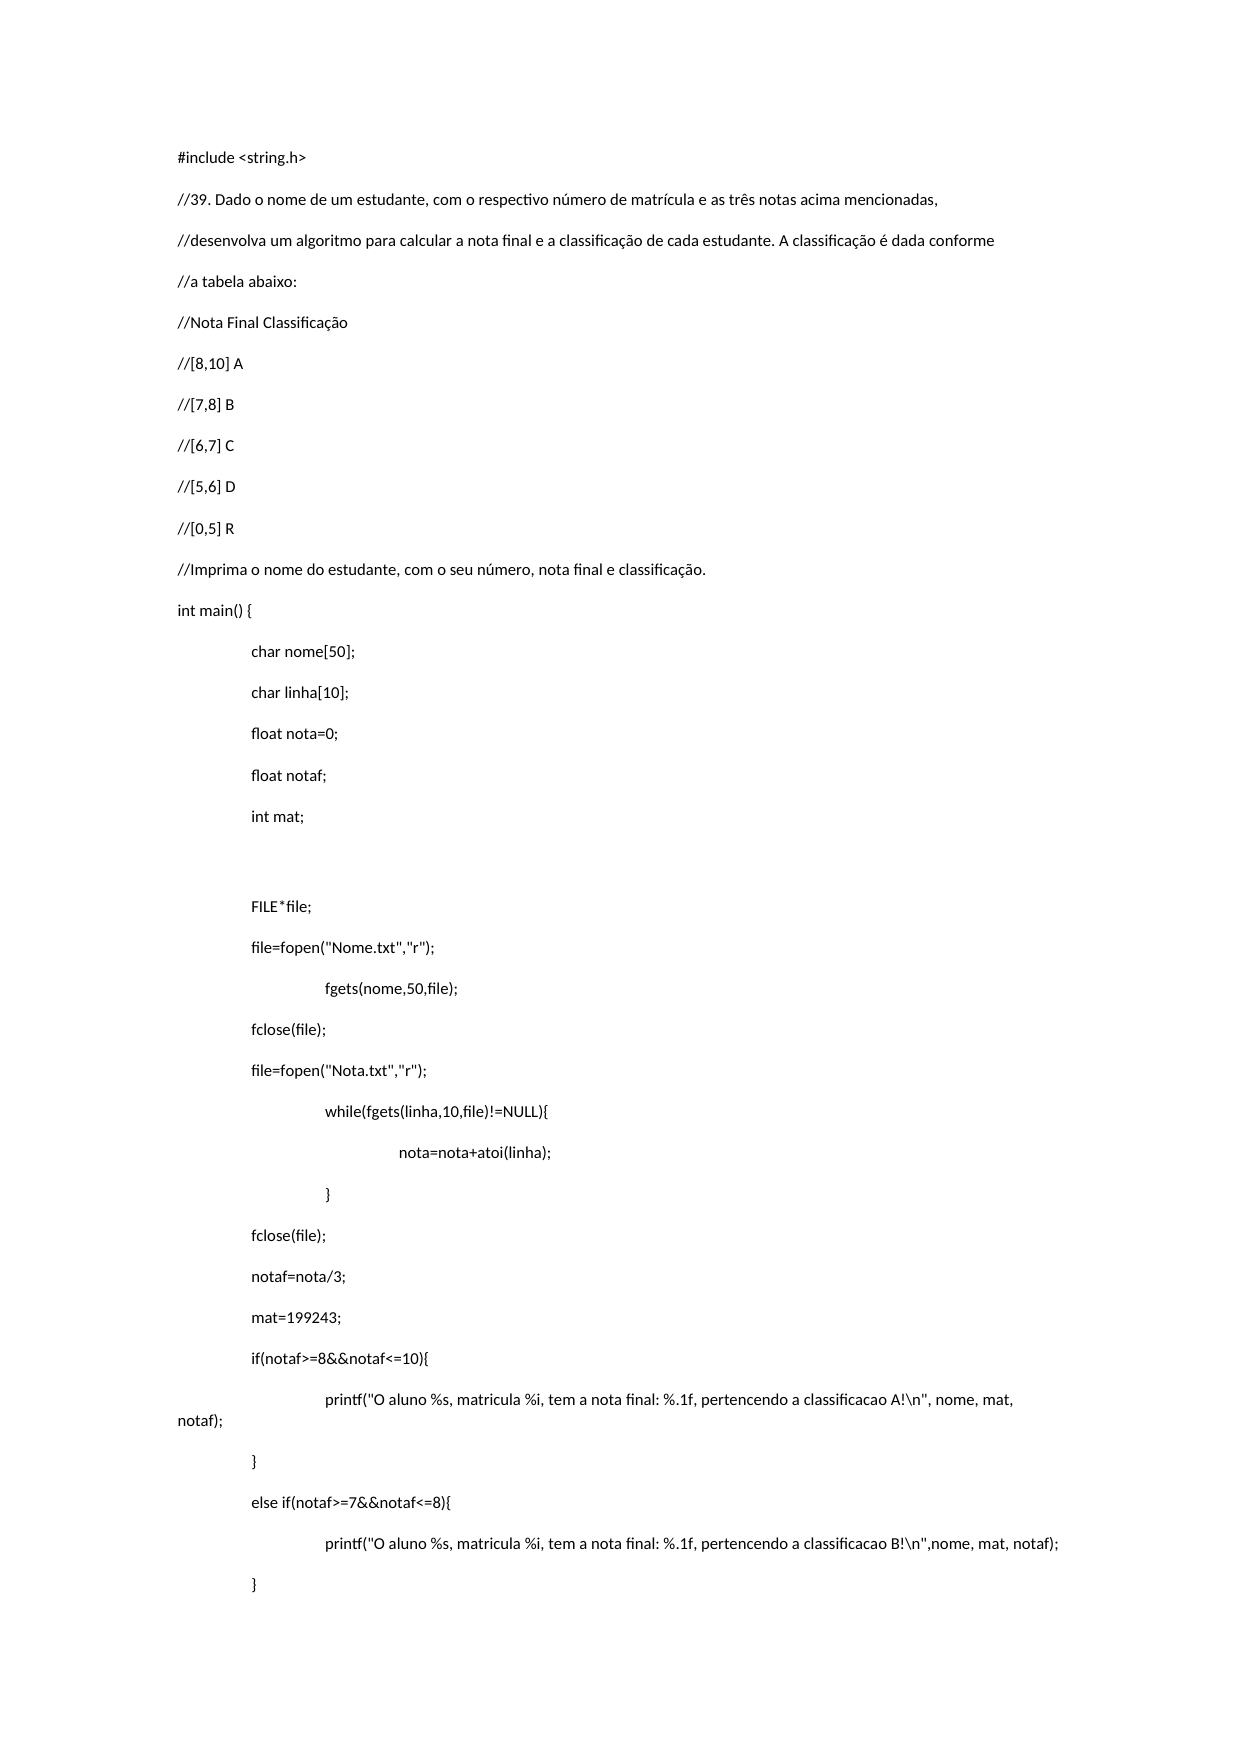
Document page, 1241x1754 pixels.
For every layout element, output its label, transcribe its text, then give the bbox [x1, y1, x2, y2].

text } [177, 1574, 1063, 1595]
text printf("O aluno %s, matricula %i, tem a nota final: %.1f, pertencendo a classificacao B!\n",nome, mat, notaf); [177, 1533, 1063, 1554]
text if(notaf>=8&&notaf<=10){ [177, 1348, 1063, 1369]
text //[5,6] D [177, 477, 1063, 497]
text //[8,10] A [177, 353, 1063, 374]
text nota=nota+atoi(linha); [177, 1143, 1063, 1163]
text } [177, 1184, 1063, 1204]
text int main() { [177, 600, 1063, 621]
text file=fopen("Nota.txt","r"); [177, 1061, 1063, 1081]
text mat=199243; [177, 1307, 1063, 1328]
text else if(notaf>=7&&notaf<=8){ [177, 1492, 1063, 1513]
text //39. Dado o nome de um estudante, com o respectivo número de matrícula e as três notas acima mencionadas, [177, 189, 1063, 209]
text //Imprima o nome do estudante, com o seu número, nota final e classificação. [177, 559, 1063, 579]
text while(fgets(linha,10,file)!=NULL){ [177, 1102, 1063, 1122]
text char nome[50]; [177, 641, 1063, 662]
text notaf=nota/3; [177, 1266, 1063, 1287]
text int mat; [177, 806, 1063, 826]
text FILE*file; [177, 896, 1063, 916]
text printf("O aluno %s, matricula %i, tem a nota final: %.1f, pertencendo a classificacao A!\n", nome, mat, notaf); [177, 1390, 1063, 1430]
text //[6,7] C [177, 436, 1063, 456]
text char linha[10]; [177, 682, 1063, 703]
text //[0,5] R [177, 518, 1063, 538]
text fclose(file); [177, 1225, 1063, 1245]
text //a tabela abaixo: [177, 271, 1063, 291]
text //Nota Final Classificação [177, 312, 1063, 332]
text file=fopen("Nome.txt","r"); [177, 937, 1063, 957]
text fgets(nome,50,file); [177, 978, 1063, 998]
text float notaf; [177, 765, 1063, 785]
text //[7,8] B [177, 394, 1063, 415]
text } [177, 1451, 1063, 1471]
text //desenvolva um algoritmo para calcular a nota final e a classificação de cada estudante. A classificação é dada conforme [177, 230, 1063, 250]
text fclose(file); [177, 1019, 1063, 1040]
text #include <string.h> [177, 148, 1063, 168]
text float nota=0; [177, 724, 1063, 744]
